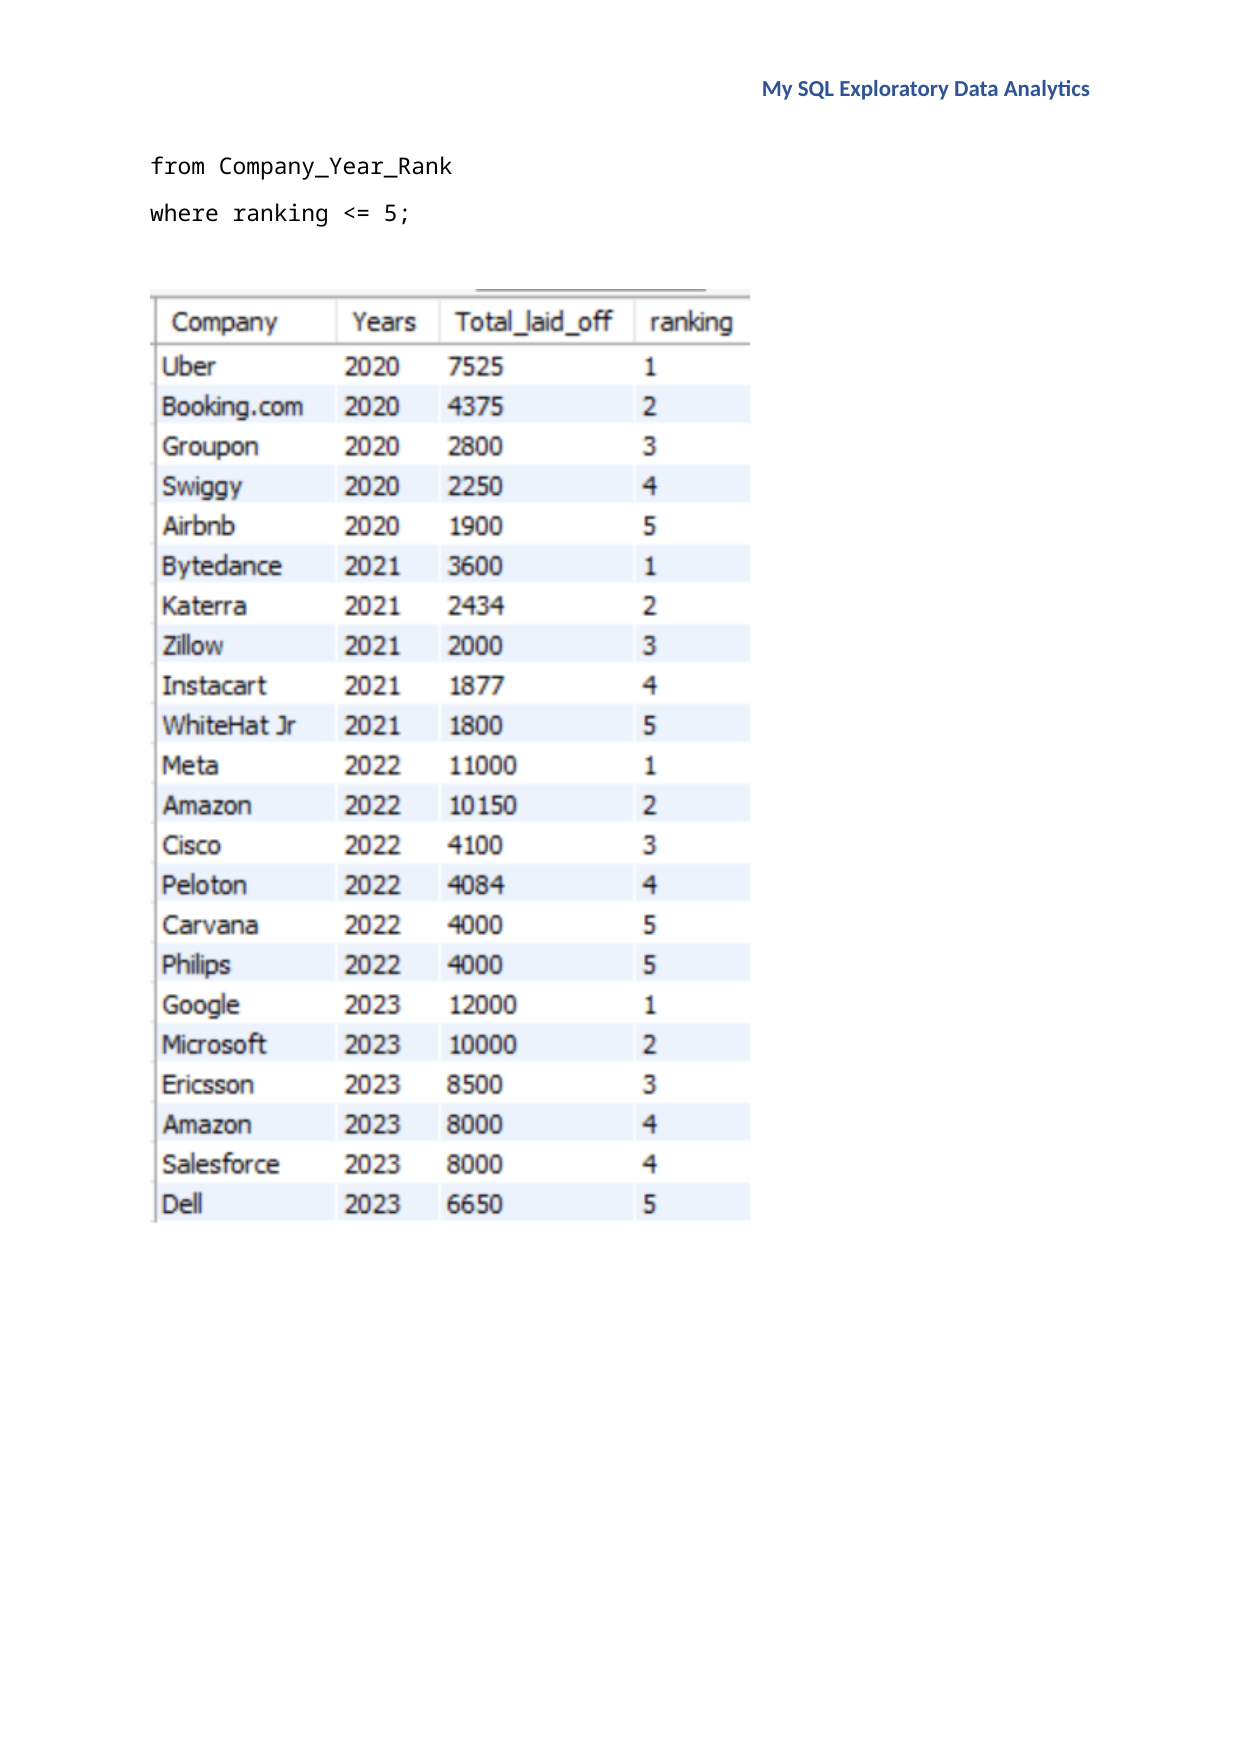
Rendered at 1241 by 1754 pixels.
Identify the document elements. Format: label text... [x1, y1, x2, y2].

text from Company_Year_Rank [150, 150, 1090, 181]
picture [150, 289, 750, 1248]
text where ranking <= 5; [150, 197, 1090, 228]
